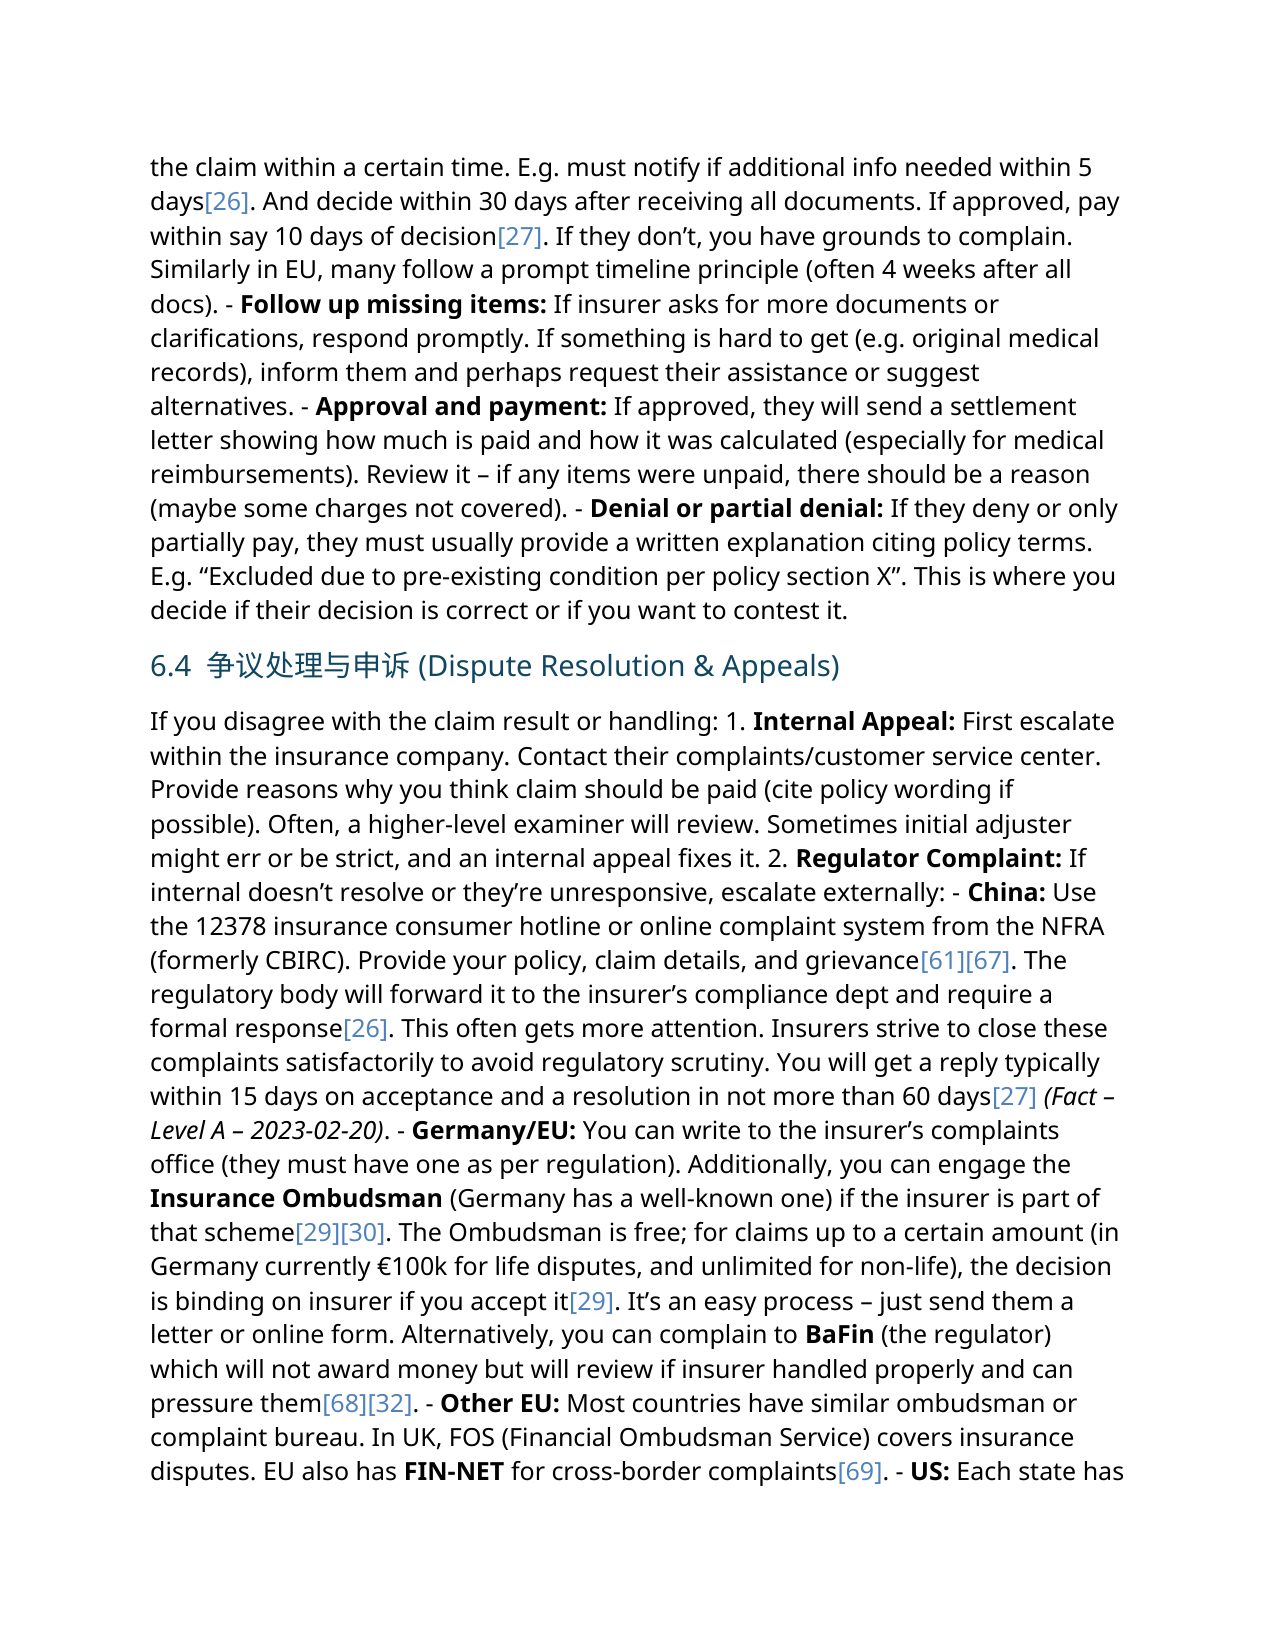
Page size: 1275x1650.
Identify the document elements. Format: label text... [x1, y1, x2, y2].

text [150, 704, 1125, 1487]
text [150, 150, 1125, 627]
subtitle 6.4 争议处理与申诉 (Dispute Resolution & Appeals) [150, 646, 1125, 685]
